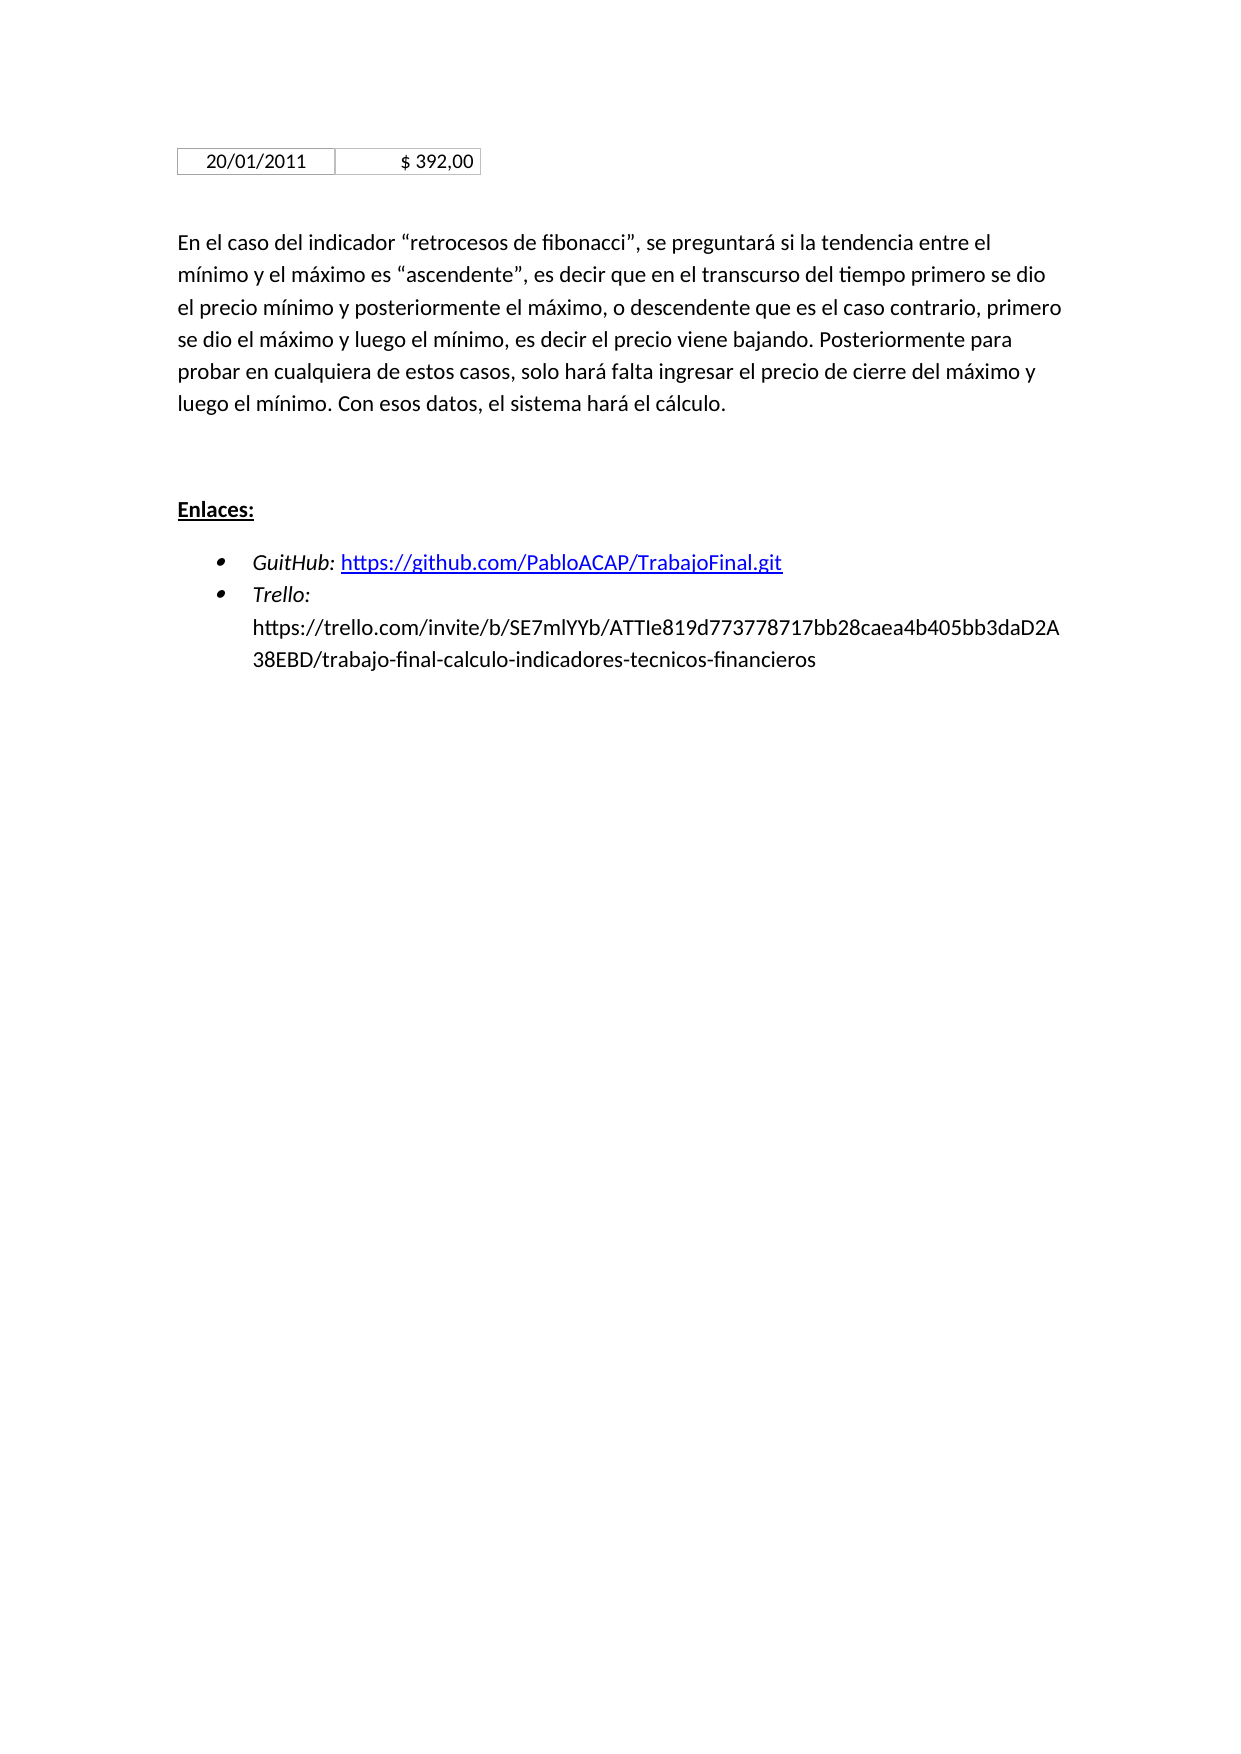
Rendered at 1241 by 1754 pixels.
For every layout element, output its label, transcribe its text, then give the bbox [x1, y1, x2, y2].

table_cell $ 392,00 [336, 149, 480, 174]
list Trello: https://trello.com/invite/b/SE7mlYYb/ATTIe819d773778717bb28caea4b405bb3daD2A38EBD/trabajo-final-calculo-indicadores-tecnicos-financieros [215, 580, 1063, 673]
text En el caso del indicador “retrocesos de fibonacci”, se preguntará si la tendencia entre el mínimo y el máximo es “ascendente”, es decir que en el transcurso del tiempo primero se dio el precio mínimo y posteriormente el máximo, o descendente que es el caso contrario, primero se dio el máximo y luego el mínimo, es decir el precio viene bajando. Posteriormente para probar en cualquiera de estos casos, solo hará falta ingresar el precio de cierre del máximo y luego el mínimo. Con esos datos, el sistema hará el cálculo. [177, 228, 1063, 417]
table_cell 20/01/2011 [178, 149, 334, 174]
text Enlaces: [177, 495, 1063, 523]
list GuitHub: https://github.com/PabloACAP/TrabajoFinal.git [215, 548, 1063, 576]
